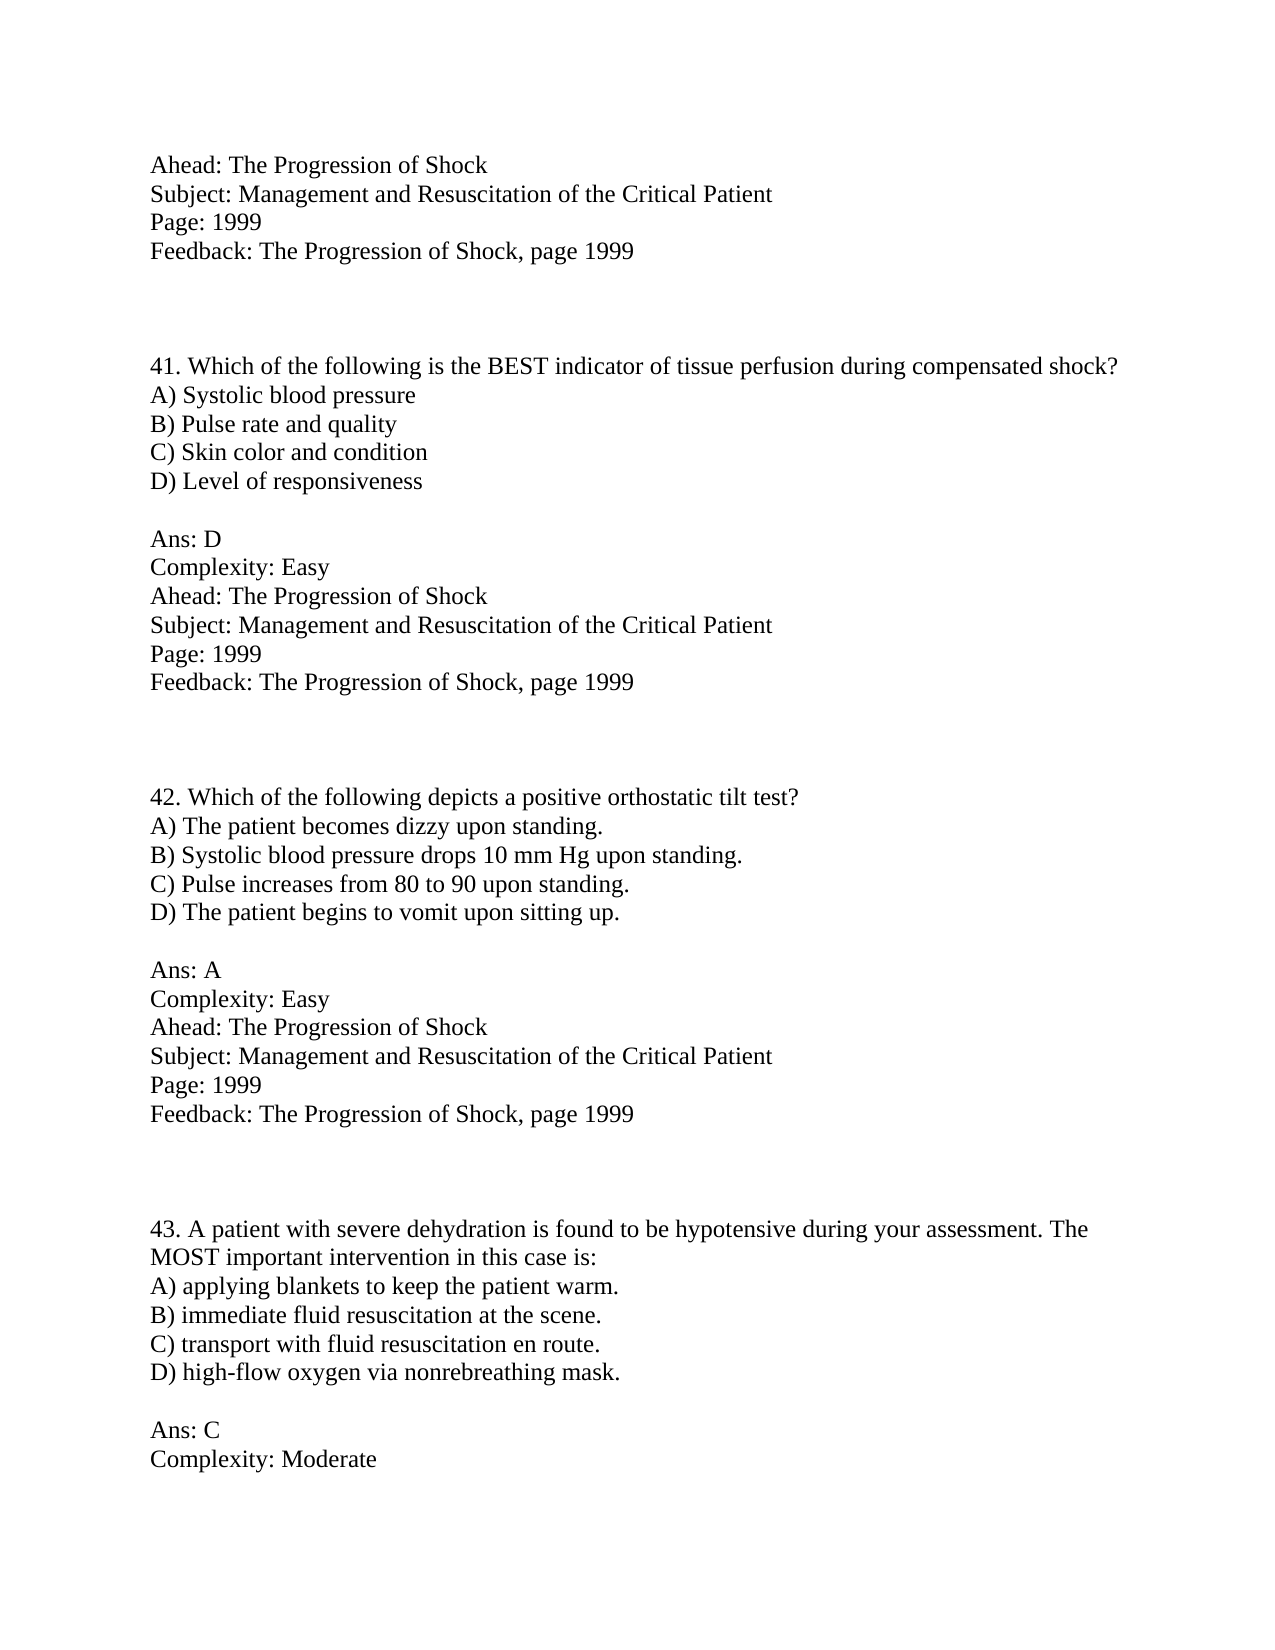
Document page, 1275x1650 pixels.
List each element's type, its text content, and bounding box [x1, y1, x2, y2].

text Feedback: The Progression of Shock, page 1999 [150, 1099, 1125, 1127]
text B) immediate fluid resuscitation at the scene. [150, 1300, 1125, 1329]
text Feedback: The Progression of Shock, page 1999 [150, 236, 1125, 265]
text Ahead: The Progression of Shock [150, 150, 1125, 179]
text Complexity: Easy [150, 984, 1125, 1012]
text Ans: A [150, 955, 1125, 984]
text C) transport with fluid resuscitation en route. [150, 1329, 1125, 1357]
text Ahead: The Progression of Shock [150, 581, 1125, 610]
text Complexity: Easy [150, 552, 1125, 581]
text D) Level of responsiveness [150, 466, 1125, 495]
text A) Systolic blood pressure [150, 380, 1125, 409]
text A) applying blankets to keep the patient warm. [150, 1271, 1125, 1300]
text D) The patient begins to vomit upon sitting up. [150, 897, 1125, 926]
text Subject: Management and Resuscitation of the Critical Patient [150, 610, 1125, 639]
text Page: 1999 [150, 1070, 1125, 1099]
text Feedback: The Progression of Shock, page 1999 [150, 667, 1125, 696]
text Ans: D [150, 524, 1125, 552]
text B) Pulse rate and quality [150, 409, 1125, 437]
text Complexity: Moderate [150, 1444, 1125, 1472]
text C) Pulse increases from 80 to 90 upon standing. [150, 869, 1125, 897]
text B) Systolic blood pressure drops 10 mm Hg upon standing. [150, 840, 1125, 869]
text Page: 1999 [150, 639, 1125, 667]
text C) Skin color and condition [150, 437, 1125, 466]
text Subject: Management and Resuscitation of the Critical Patient [150, 179, 1125, 207]
text A) The patient becomes dizzy upon standing. [150, 811, 1125, 840]
text Page: 1999 [150, 207, 1125, 236]
text Subject: Management and Resuscitation of the Critical Patient [150, 1041, 1125, 1070]
text Ahead: The Progression of Shock [150, 1012, 1125, 1041]
text 43. A patient with severe dehydration is found to be hypotensive during your assessment. The MOST important intervention in this case is: [150, 1214, 1125, 1271]
text 42. Which of the following depicts a positive orthostatic tilt test? [150, 782, 1125, 811]
text 41. Which of the following is the BEST indicator of tissue perfusion during compensated shock? [150, 351, 1125, 380]
text D) high-flow oxygen via nonrebreathing mask. [150, 1357, 1125, 1386]
text Ans: C [150, 1415, 1125, 1444]
